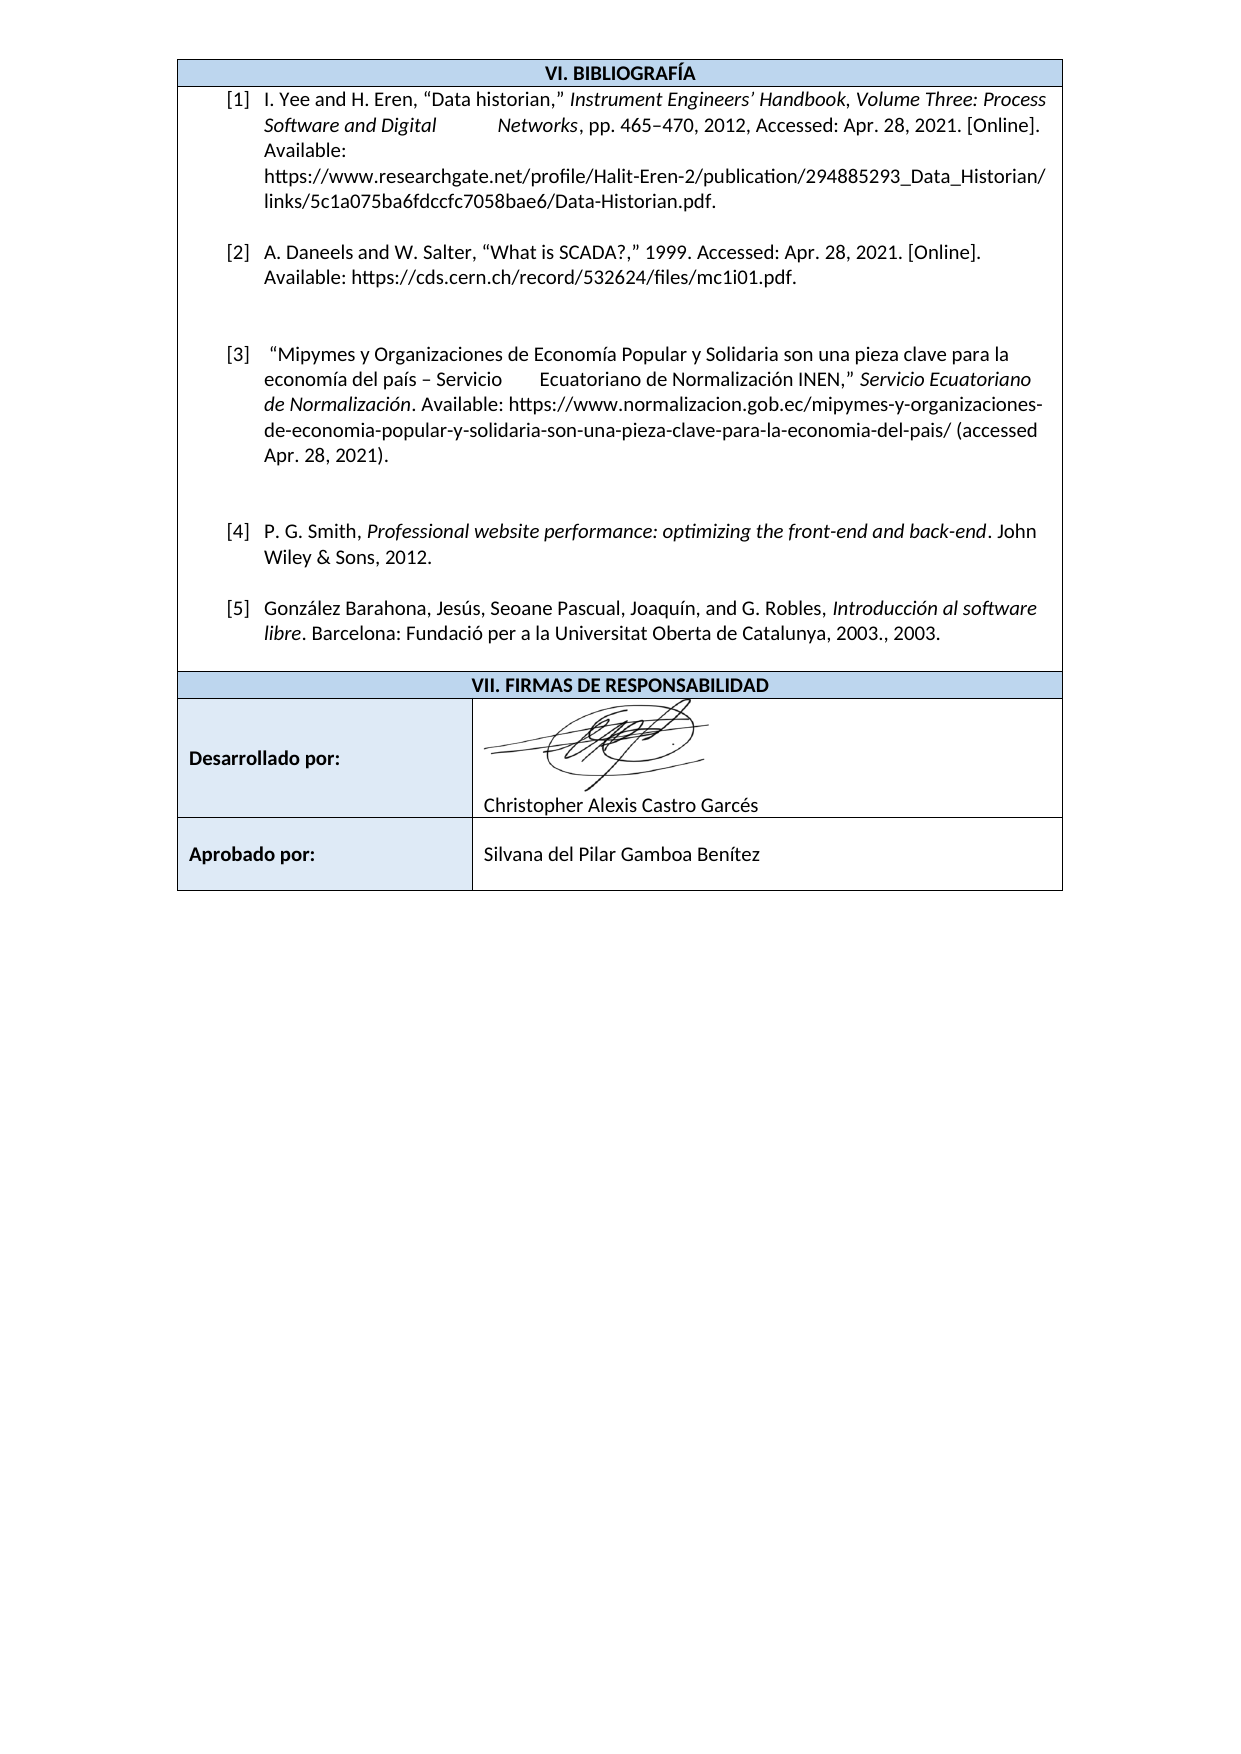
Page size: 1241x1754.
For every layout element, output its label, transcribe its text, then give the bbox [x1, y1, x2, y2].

table_cell VI. BIBLIOGRAFÍA [178, 60, 1062, 86]
table_cell Silvana del Pilar Gamboa Benítez [473, 818, 1062, 890]
table_cell I. Yee and H. Eren, “Data historian,” Instrument Engineers’ Handbook, Volume Three: Process Software and Digital Networks, pp. 465–470, 2012, Accessed: Apr. 28, 2021. [Online]. Available: https://www.researchgate.net/profile/Halit-Eren-2/publication/294885293_Data_Historian/links/5c1a075ba6fdccfc7058bae6/Data-Historian.pdf. A. Daneels and W. Salter, “What is SCADA?,” 1999. Accessed: Apr. 28, 2021. [Online]. Available: https://cds.cern.ch/record/532624/files/mc1i01.pdf. “Mipymes y Organizaciones de Economía Popular y Solidaria son una pieza clave para la economía del país – Servicio Ecuatoriano de Normalización INEN,” Servicio Ecuatoriano de Normalización. Available: https://www.normalizacion.gob.ec/mipymes-y-organizaciones-de-economia-popular-y-solidaria-son-una-pieza-clave-para-la-economia-del-pais/ (accessed Apr. 28, 2021). P. G. Smith, Professional website performance: optimizing the front-end and back-end. John Wiley & Sons, 2012. González Barahona, Jesús, Seoane Pascual, Joaquín, and G. Robles, Introducción al software libre. Barcelona: Fundació per a la Universitat Oberta de Catalunya, 2003., 2003. [178, 87, 1062, 671]
table_cell Desarrollado por: [178, 699, 472, 817]
picture [483, 698, 709, 792]
table_cell VII. FIRMAS DE RESPONSABILIDAD [178, 672, 1062, 698]
table_cell Aprobado por: [178, 818, 472, 890]
table_cell Christopher Alexis Castro Garcés [473, 699, 1062, 817]
